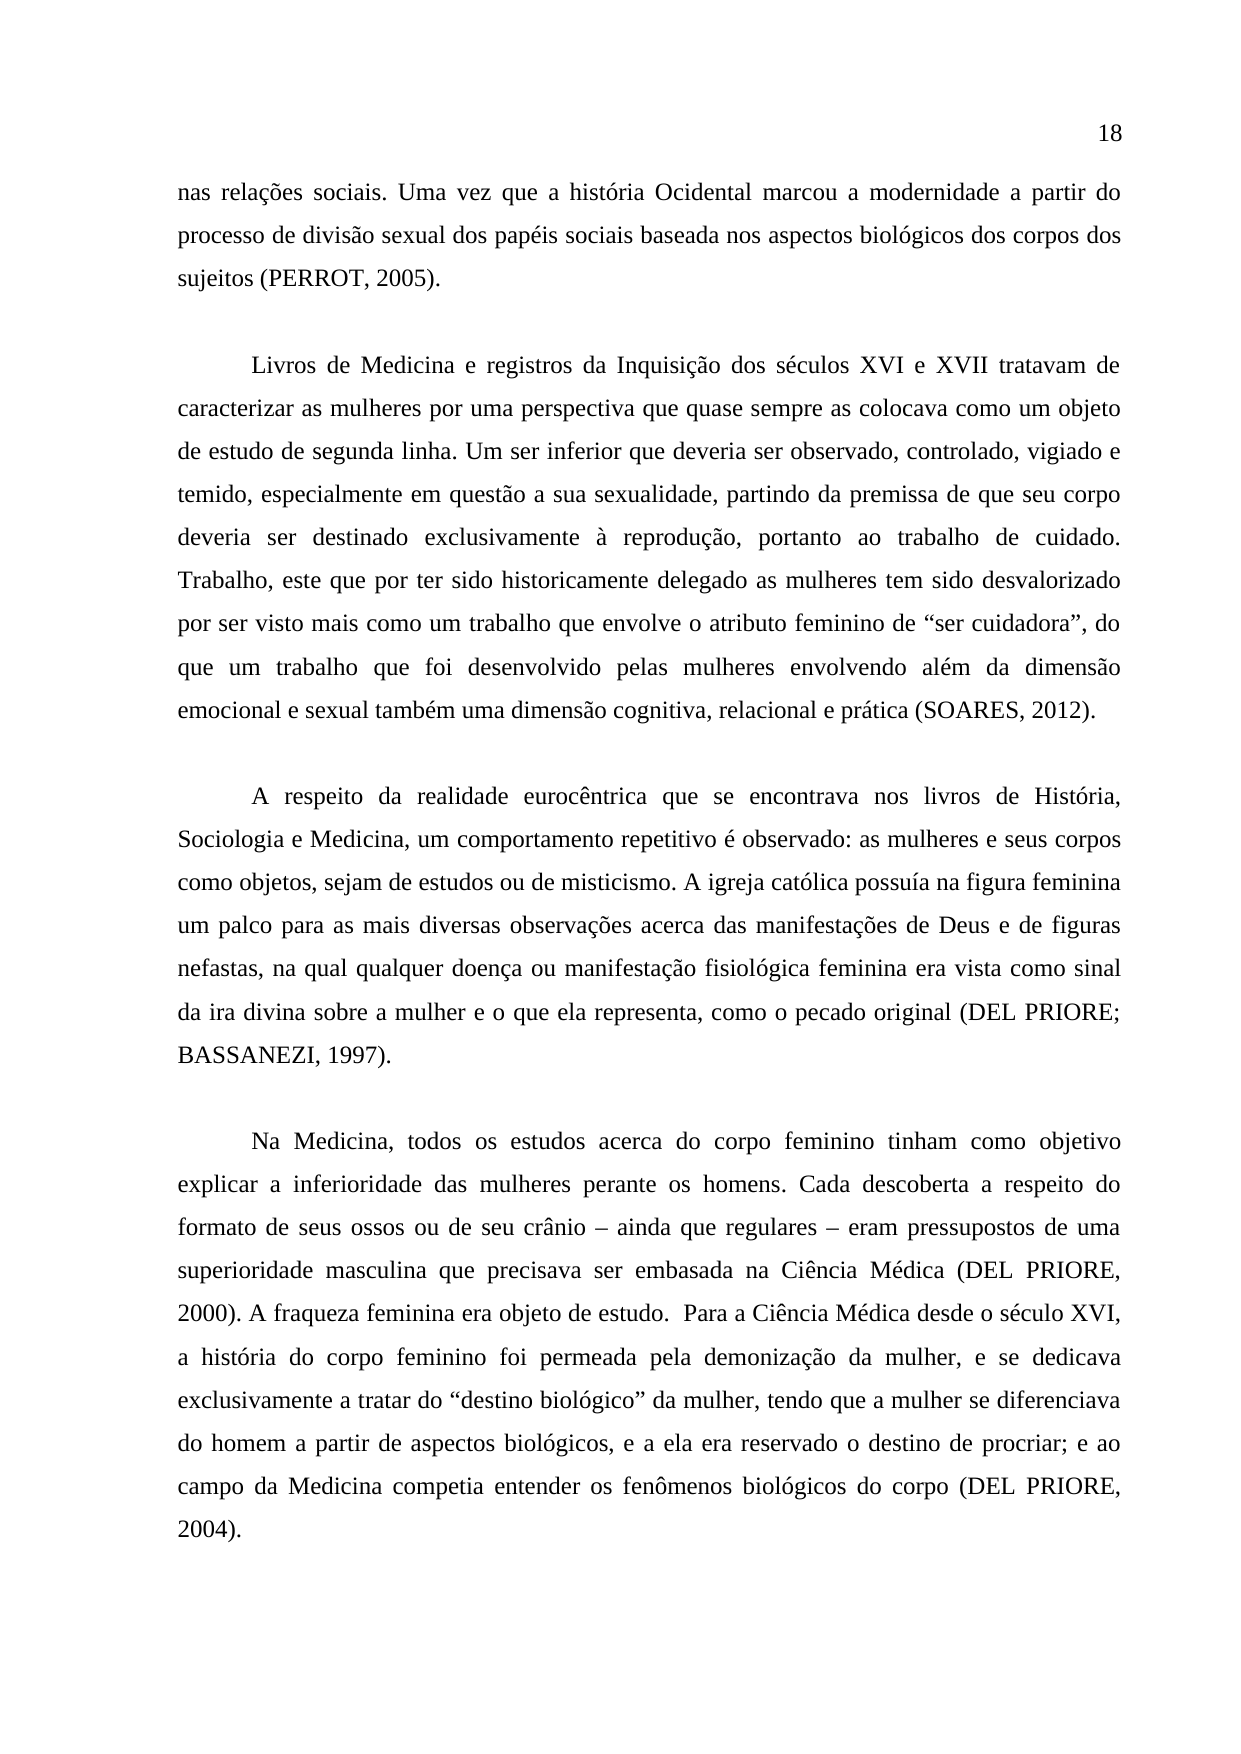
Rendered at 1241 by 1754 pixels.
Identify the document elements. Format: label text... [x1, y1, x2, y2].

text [177, 177, 1122, 292]
text Na Medicina, todos os estudos acerca do corpo feminino tinham como objetivo explicar a inferioridade das mulheres perante os homens. Cada descoberta a respeito do formato de seus ossos ou de seu crânio – ainda que regulares – eram pressupostos de uma superioridade masculina que precisava ser embasada na Ciência Médica (DEL PRIORE, 2000). A fraqueza feminina era objeto de estudo. Para a Ciência Médica desde o século XVI, a história do corpo feminino foi permeada pela demonização da mulher, e se dedicava exclusivamente a tratar do “destino biológico” da mulher, tendo que a mulher se diferenciava do homem a partir de aspectos biológicos, e a ela era reservado o destino de procriar; e ao campo da Medicina competia entender os fenômenos biológicos do corpo (DEL PRIORE, 2004). [177, 1126, 1122, 1543]
text Livros de Medicina e registros da Inquisição dos séculos XVI e XVII tratavam de caracterizar as mulheres por uma perspectiva que quase sempre as colocava como um objeto de estudo de segunda linha. Um ser inferior que deveria ser observado, controlado, vigiado e temido, especialmente em questão a sua sexualidade, partindo da premissa de que seu corpo deveria ser destinado exclusivamente à reprodução, portanto ao trabalho de cuidado. Trabalho, este que por ter sido historicamente delegado as mulheres tem sido desvalorizado por ser visto mais como um trabalho que envolve o atributo feminino de “ser cuidadora”, do que um trabalho que foi desenvolvido pelas mulheres envolvendo além da dimensão emocional e sexual também uma dimensão cognitiva, relacional e prática (SOARES, 2012). [177, 350, 1122, 723]
text A respeito da realidade eurocêntrica que se encontrava nos livros de História, Sociologia e Medicina, um comportamento repetitivo é observado: as mulheres e seus corpos como objetos, sejam de estudos ou de misticismo. A igreja católica possuía na figura feminina um palco para as mais diversas observações acerca das manifestações de Deus e de figuras nefastas, na qual qualquer doença ou manifestação fisiológica feminina era vista como sinal da ira divina sobre a mulher e o que ela representa, como o pecado original (DEL PRIORE; BASSANEZI, 1997). [177, 781, 1122, 1068]
